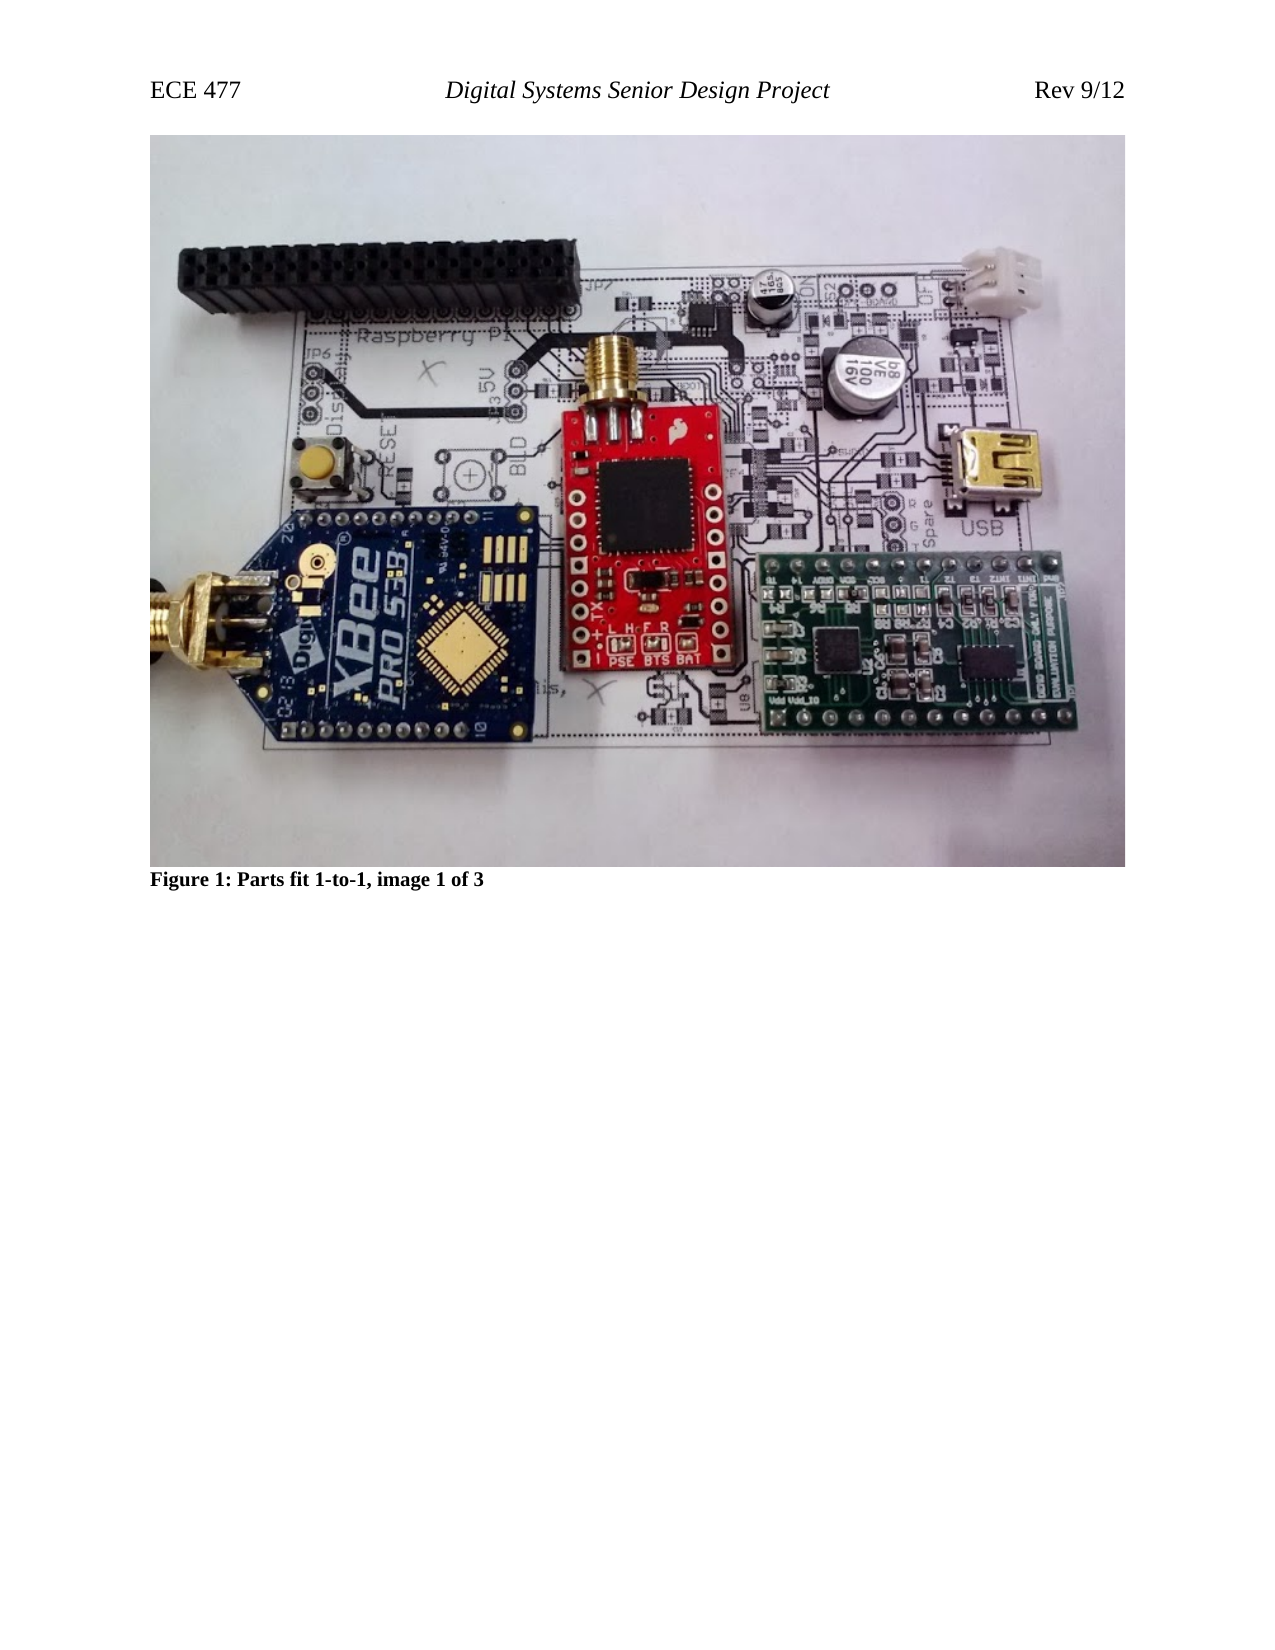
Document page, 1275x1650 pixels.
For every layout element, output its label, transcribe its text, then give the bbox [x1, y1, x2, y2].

picture [150, 135, 1125, 867]
